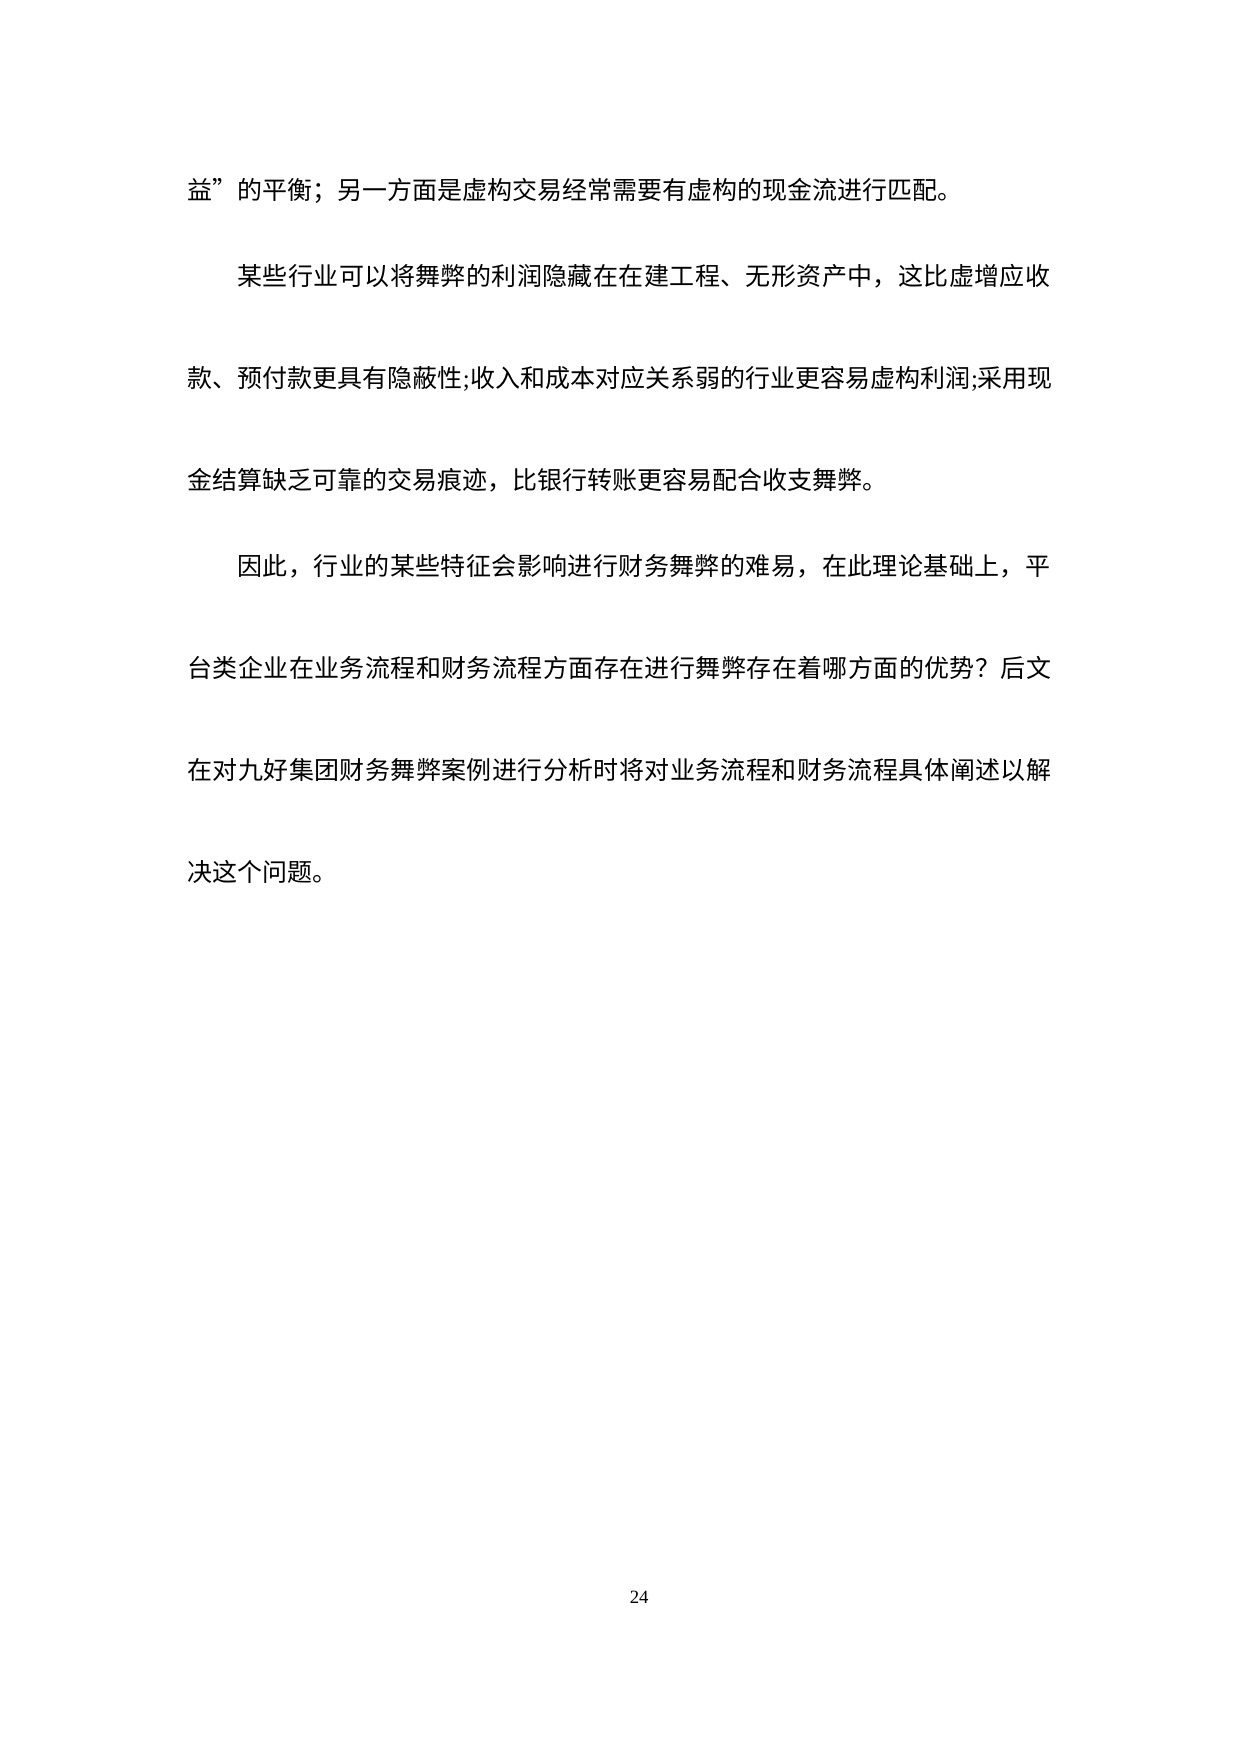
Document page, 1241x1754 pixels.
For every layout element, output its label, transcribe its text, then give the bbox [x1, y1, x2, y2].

text 某些行业可以将舞弊的利润隐藏在在建工程、无形资产中，这比虚增应收款、预付款更具有隐蔽性;收入和成本对应关系弱的行业更容易虚构利润;采用现金结算缺乏可靠的交易痕迹，比银行转账更容易配合收支舞弊。 [187, 241, 1053, 513]
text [187, 155, 1053, 223]
text 因此，行业的某些特征会影响进行财务舞弊的难易，在此理论基础上，平台类企业在业务流程和财务流程方面存在进行舞弊存在着哪方面的优势？后文在对九好集团财务舞弊案例进行分析时将对业务流程和财务流程具体阐述以解决这个问题。 [187, 531, 1053, 904]
